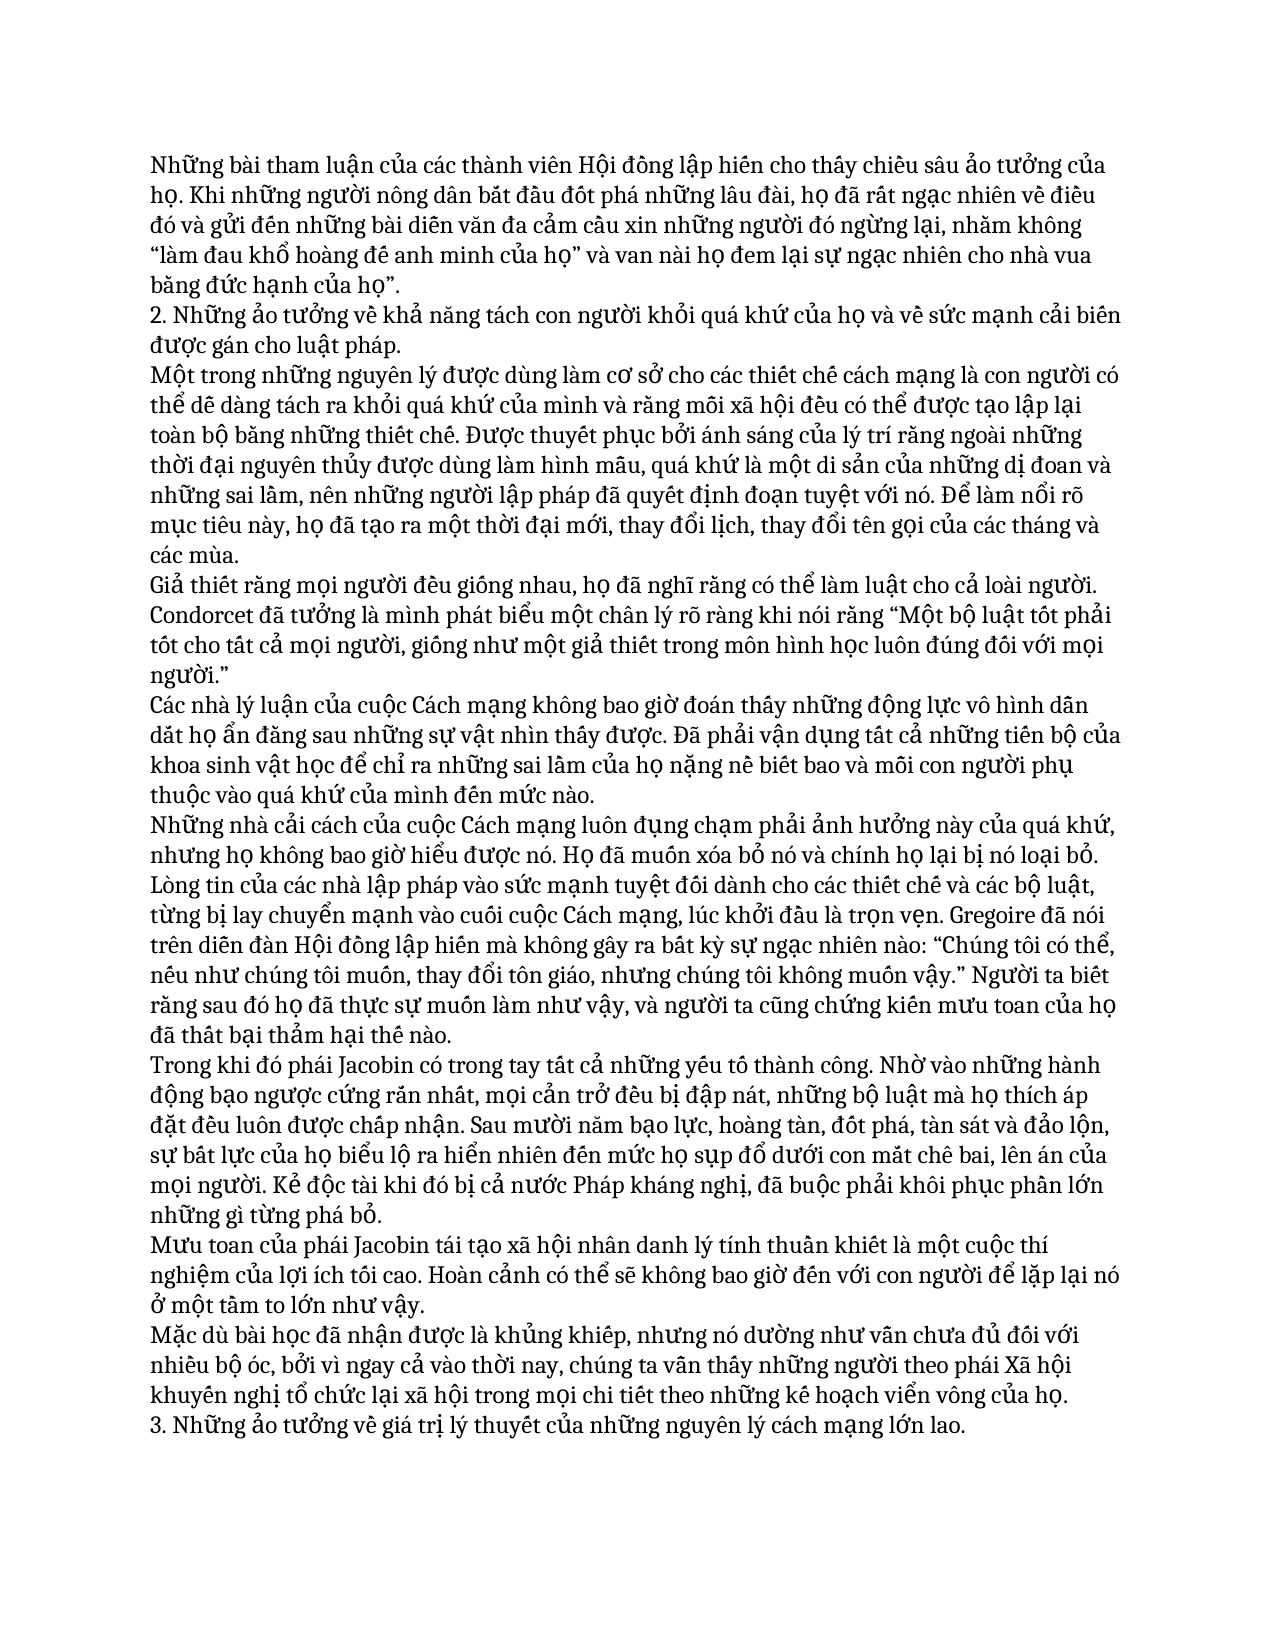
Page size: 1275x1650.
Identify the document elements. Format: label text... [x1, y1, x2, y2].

text 2. Những ảo tưởng về khả năng tách con người khỏi quá khứ của họ và về sức mạnh cải biến được gán cho luật pháp. [150, 300, 1125, 360]
text Lòng tin của các nhà lập pháp vào sức mạnh tuyệt đối dành cho các thiết chế và các bộ luật, từng bị lay chuyển mạnh vào cuối cuộc Cách mạng, lúc khởi đầu là trọn vẹn. Gregoire đã nói trên diễn đàn Hội đồng lập hiến mà không gây ra bất kỳ sự ngạc nhiên nào: “Chúng tôi có thể, nếu như chúng tôi muốn, thay đổi tôn giáo, nhưng chúng tôi không muốn vậy.” Người ta biết rằng sau đó họ đã thực sự muốn làm như vậy, và người ta cũng chứng kiến mưu toan của họ đã thất bại thảm hại thế nào. [150, 870, 1125, 1050]
text Mưu toan của phái Jacobin tái tạo xã hội nhân danh lý tính thuần khiết là một cuộc thí nghiệm của lợi ích tối cao. Hoàn cảnh có thể sẽ không bao giờ đến với con người để lặp lại nó ở một tầm to lớn như vậy. [150, 1230, 1125, 1320]
text Mặc dù bài học đã nhận được là khủng khiếp, nhưng nó dường như vẫn chưa đủ đối với nhiều bộ óc, bởi vì ngay cả vào thời nay, chúng ta vẫn thấy những người theo phái Xã hội khuyến nghị tổ chức lại xã hội trong mọi chi tiết theo những kế hoạch viển vông của họ. [150, 1320, 1125, 1410]
text Những nhà cải cách của cuộc Cách mạng luôn đụng chạm phải ảnh hưởng này của quá khứ, nhưng họ không bao giờ hiểu được nó. Họ đã muốn xóa bỏ nó và chính họ lại bị nó loại bỏ. [150, 810, 1125, 870]
text 3. Những ảo tưởng về giá trị lý thuyết của những nguyên lý cách mạng lớn lao. [150, 1410, 1125, 1440]
text Một trong những nguyên lý được dùng làm cơ sở cho các thiết chế cách mạng là con người có thể dễ dàng tách ra khỏi quá khứ của mình và rằng mỗi xã hội đều có thể được tạo lập lại toàn bộ bằng những thiết chế. Được thuyết phục bởi ánh sáng của lý trí rằng ngoài những thời đại nguyên thủy được dùng làm hình mẫu, quá khứ là một di sản của những dị đoan và những sai lầm, nên những người lập pháp đã quyết định đoạn tuyệt với nó. Để làm nổi rõ mục tiêu này, họ đã tạo ra một thời đại mới, thay đổi lịch, thay đổi tên gọi của các tháng và các mùa. [150, 360, 1125, 570]
text Trong khi đó phái Jacobin có trong tay tất cả những yếu tố thành công. Nhờ vào những hành động bạo ngược cứng rắn nhất, mọi cản trở đều bị đập nát, những bộ luật mà họ thích áp đặt đều luôn được chấp nhận. Sau mười năm bạo lực, hoàng tàn, đốt phá, tàn sát và đảo lộn, sự bất lực của họ biểu lộ ra hiển nhiên đến mức họ sụp đổ dưới con mắt chê bai, lên án của mọi người. Kẻ độc tài khi đó bị cả nước Pháp kháng nghị, đã buộc phải khôi phục phần lớn những gì từng phá bỏ. [150, 1050, 1125, 1230]
text Những bài tham luận của các thành viên Hội đồng lập hiến cho thấy chiều sâu ảo tưởng của họ. Khi những người nông dân bắt đầu đốt phá những lâu đài, họ đã rất ngạc nhiên về điều đó và gửi đến những bài diễn văn đa cảm cầu xin những người đó ngừng lại, nhằm không “làm đau khổ hoàng đế anh minh của họ” và van nài họ đem lại sự ngạc nhiên cho nhà vua bằng đức hạnh của họ”. [150, 150, 1125, 300]
text Giả thiết rằng mọi người đều giống nhau, họ đã nghĩ rằng có thể làm luật cho cả loài người. Condorcet đã tưởng là mình phát biểu một chân lý rõ ràng khi nói rằng “Một bộ luật tốt phải tốt cho tất cả mọi người, giống như một giả thiết trong môn hình học luôn đúng đối với mọi người.” [150, 570, 1125, 690]
text Các nhà lý luận của cuộc Cách mạng không bao giờ đoán thấy những động lực vô hình dẫn dắt họ ẩn đằng sau những sự vật nhìn thấy được. Đã phải vận dụng tất cả những tiến bộ của khoa sinh vật học để chỉ ra những sai lầm của họ nặng nề biết bao và mỗi con người phụ thuộc vào quá khứ của mình đến mức nào. [150, 690, 1125, 810]
